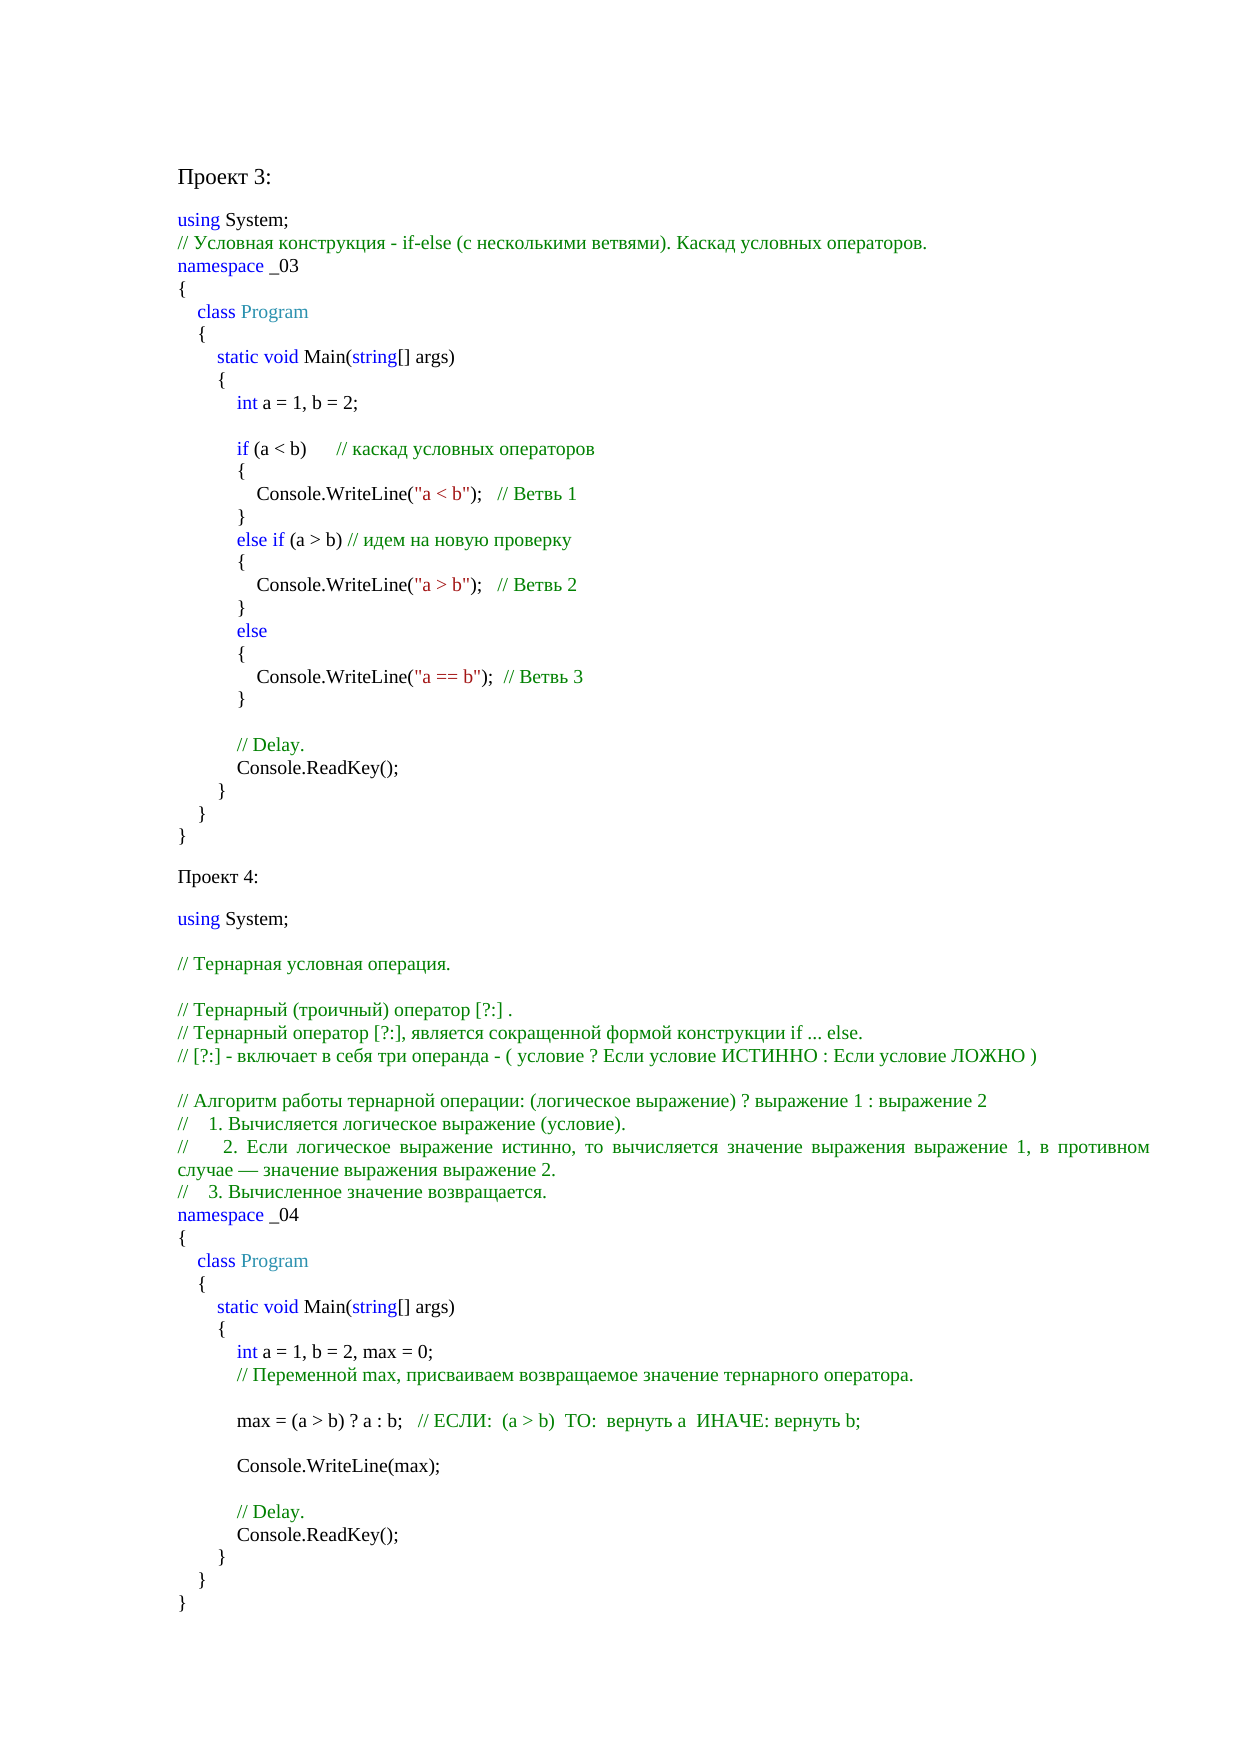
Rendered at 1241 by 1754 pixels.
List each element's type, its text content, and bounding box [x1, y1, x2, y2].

text // Алгоритм работы тернарной операции: (логическое выражение) ? выражение 1 : выражение 2 [177, 1089, 1152, 1112]
text Console.WriteLine(max); [177, 1454, 1152, 1477]
text using System; [177, 907, 1152, 929]
text // Тернарный оператор [?:], является сокращенной формой конструкции if ... else. [177, 1021, 1152, 1044]
text // 2. Если логическое выражение истинно, то вычисляется значение выражения выражение 1, в противном случае — значение выражения выражение 2. [177, 1135, 1152, 1181]
text else if (a > b) // идем на новую проверку [177, 528, 1152, 551]
text // 3. Вычисленное значение возвращается. [177, 1181, 1152, 1203]
text using System; [177, 208, 1152, 231]
text } [177, 1591, 1152, 1614]
text { [177, 1317, 1152, 1340]
text } [177, 779, 1152, 801]
text { [177, 277, 1152, 299]
text else [177, 619, 1152, 642]
text Console.WriteLine("a > b"); // Ветвь 2 [177, 573, 1152, 596]
text // Delay. [177, 1500, 1152, 1523]
text { [177, 642, 1152, 664]
text Console.ReadKey(); [177, 1523, 1152, 1546]
text // [?:] - включает в себя три операнда - ( условие ? Если условие ИСТИННО : Если условие ЛОЖНО ) [177, 1044, 1152, 1066]
text // Тернарная условная операция. [177, 952, 1152, 975]
text class Program [177, 1249, 1152, 1272]
text { [177, 368, 1152, 391]
text Проект 3: [177, 163, 1152, 189]
text Console.WriteLine("a < b"); // Ветвь 1 [177, 482, 1152, 505]
text } [177, 1546, 1152, 1568]
text Console.WriteLine("a == b"); // Ветвь 3 [177, 664, 1152, 687]
text } [177, 596, 1152, 619]
text namespace _04 [177, 1203, 1152, 1226]
text Console.ReadKey(); [177, 756, 1152, 779]
text int a = 1, b = 2; [177, 391, 1152, 414]
text } [177, 505, 1152, 528]
text } [177, 687, 1152, 710]
text } [177, 801, 1152, 824]
text { [177, 551, 1152, 573]
text // Переменной max, присваиваем возвращаемое значение тернарного оператора. [177, 1363, 1152, 1386]
text // 1. Вычисляется логическое выражение (условие). [177, 1112, 1152, 1135]
text namespace _03 [177, 254, 1152, 277]
text { [177, 459, 1152, 482]
text { [177, 322, 1152, 345]
text if (a < b) // каскад условных операторов [177, 436, 1152, 459]
text } [177, 1568, 1152, 1591]
text // Delay. [177, 733, 1152, 756]
text { [177, 1272, 1152, 1294]
text static void Main(string[] args) [177, 345, 1152, 368]
text Проект 4: [177, 866, 1152, 888]
text } [177, 824, 1152, 847]
text // Условная конструкция - if-else (с несколькими ветвями). Каскад условных операторов. [177, 231, 1152, 254]
text int a = 1, b = 2, max = 0; [177, 1340, 1152, 1363]
text { [177, 1226, 1152, 1249]
text class Program [177, 299, 1152, 322]
text max = (a > b) ? a : b; // ЕСЛИ: (a > b) ТО: вернуть a ИНАЧЕ: вернуть b; [177, 1409, 1152, 1431]
text // Тернарный (троичный) оператор [?:] . [177, 998, 1152, 1021]
text static void Main(string[] args) [177, 1294, 1152, 1317]
